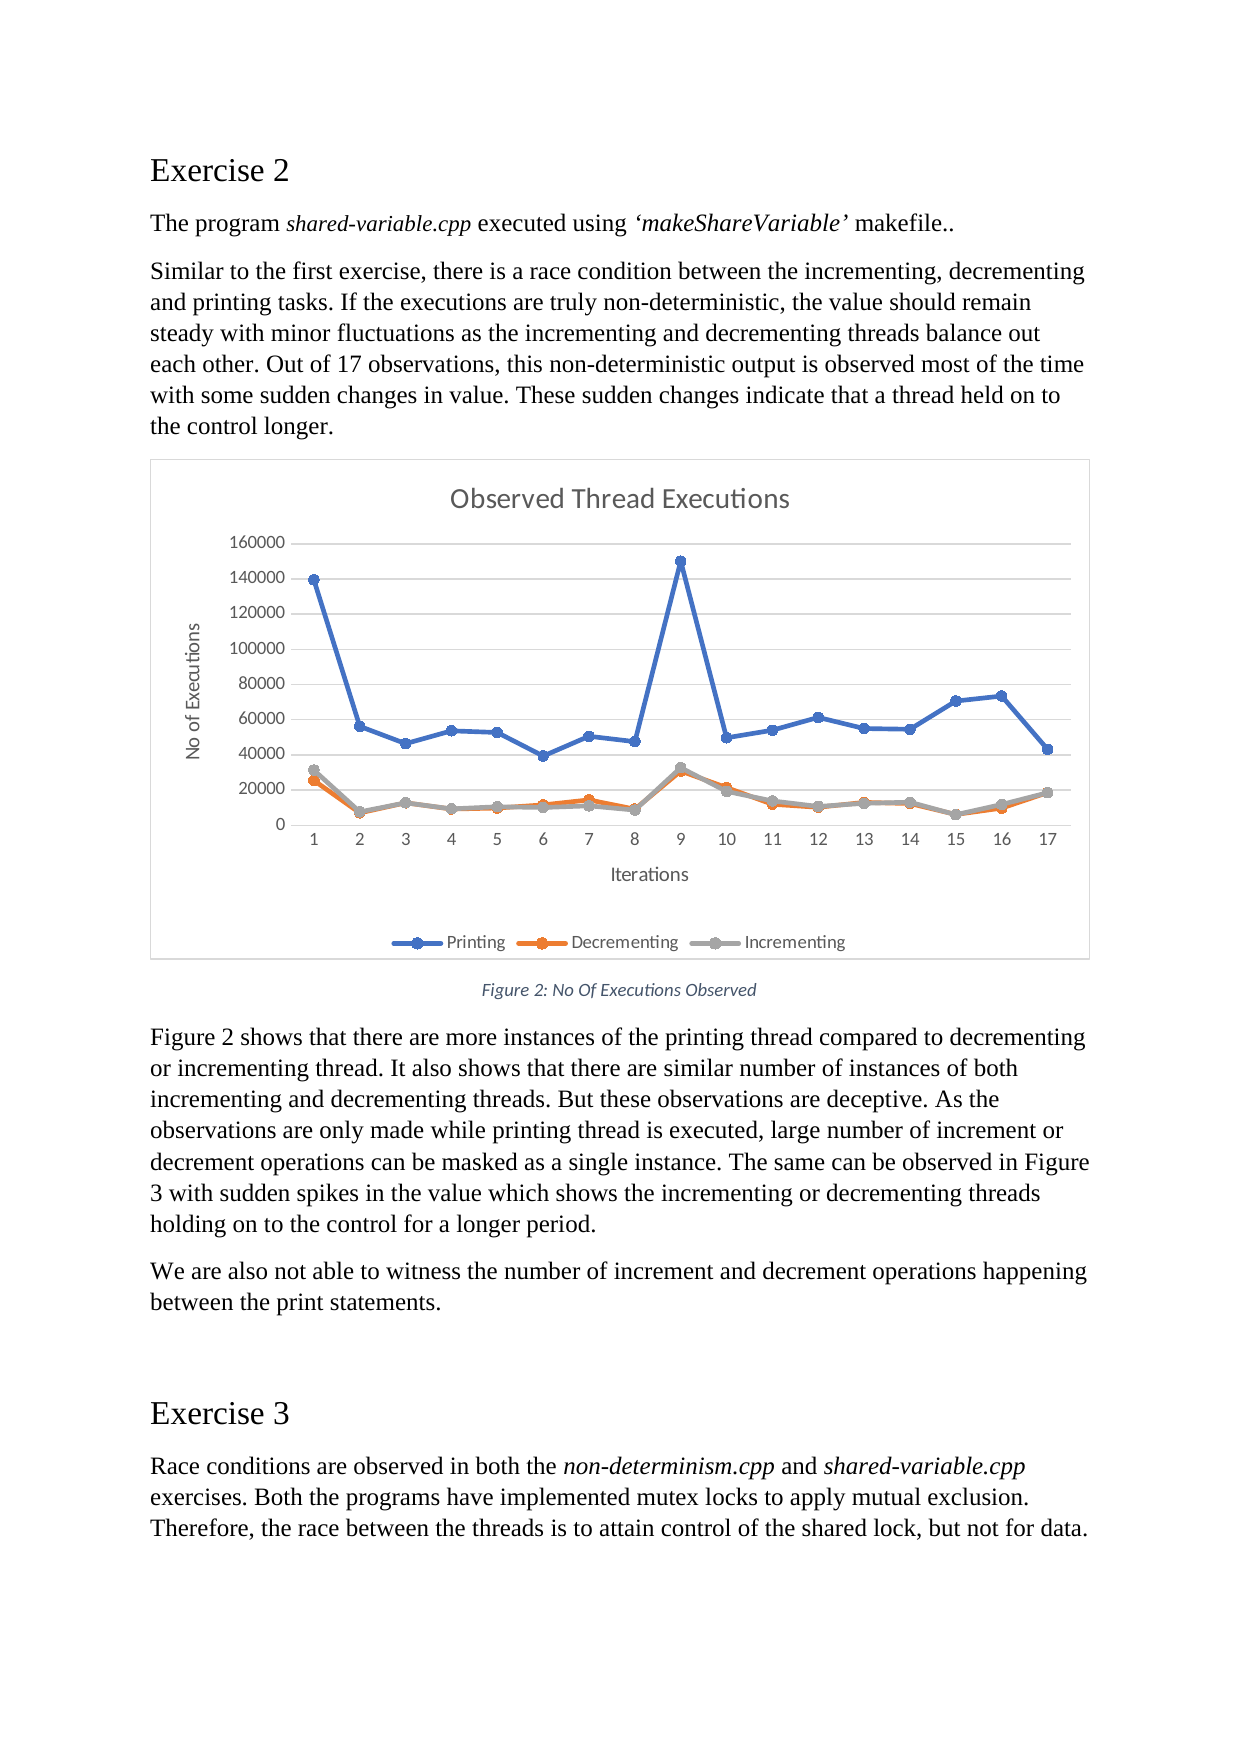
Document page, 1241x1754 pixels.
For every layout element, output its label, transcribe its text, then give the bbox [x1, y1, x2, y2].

text We are also not able to witness the number of increment and decrement operations happening between the print statements. [150, 1256, 1090, 1316]
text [150, 1451, 1090, 1542]
text Similar to the first exercise, there is a race condition between the incrementing, decrementing and printing tasks. If the executions are truly non-deterministic, the value should remain steady with minor fluctuations as the incrementing and decrementing threads balance out each other. Out of 17 observations, this non-deterministic output is observed most of the time with some sudden changes in value. These sudden changes indicate that a thread held on to the control longer. [150, 256, 1090, 440]
text The program shared-variable.cpp executed using ‘makeShareVariable’ makefile.. [150, 208, 1090, 237]
text Exercise 2 [150, 150, 1090, 188]
text Exercise 3 [150, 1393, 1090, 1431]
text Figure 2 shows that there are more instances of the printing thread compared to decrementing or incrementing thread. It also shows that there are similar number of instances of both incrementing and decrementing threads. But these observations are deceptive. As the observations are only made while printing thread is executed, large number of increment or decrement operations can be masked as a single instance. The same can be observed in Figure 3 with sudden spikes in the value which shows the incrementing or decrementing threads holding on to the control for a longer period. [150, 1022, 1090, 1237]
